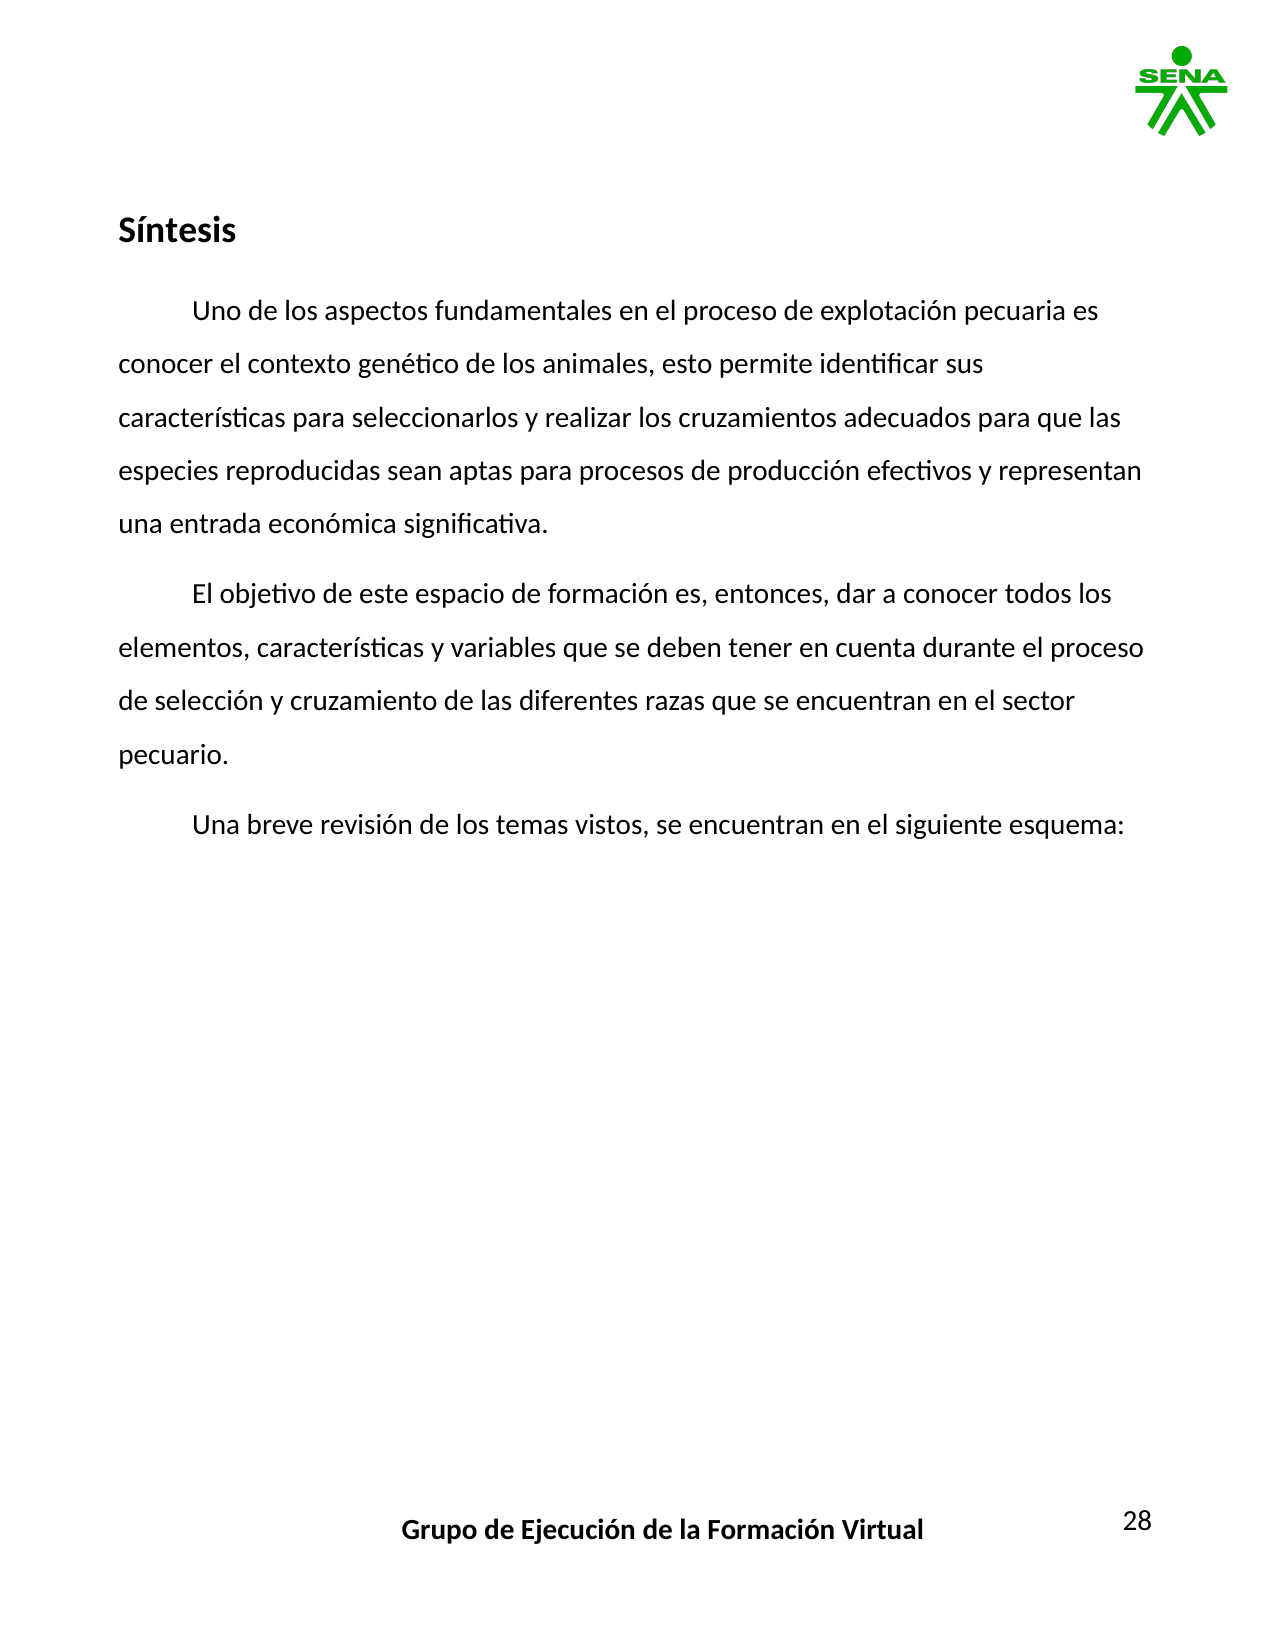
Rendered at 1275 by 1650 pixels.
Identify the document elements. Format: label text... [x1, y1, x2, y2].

text Síntesis [118, 206, 1152, 252]
picture [1135, 46, 1228, 136]
text El objetivo de este espacio de formación es, entonces, dar a conocer todos los elementos, características y variables que se deben tener en cuenta durante el proceso de selección y cruzamiento de las diferentes razas que se encuentran en el sector pecuario. [118, 576, 1152, 772]
text Uno de los aspectos fundamentales en el proceso de explotación pecuaria es conocer el contexto genético de los animales, esto permite identificar sus características para seleccionarlos y realizar los cruzamientos adecuados para que las especies reproducidas sean aptas para procesos de producción efectivos y representan una entrada económica significativa. [118, 292, 1152, 541]
text Una breve revisión de los temas vistos, se encuentran en el siguiente esquema: [118, 806, 1152, 842]
